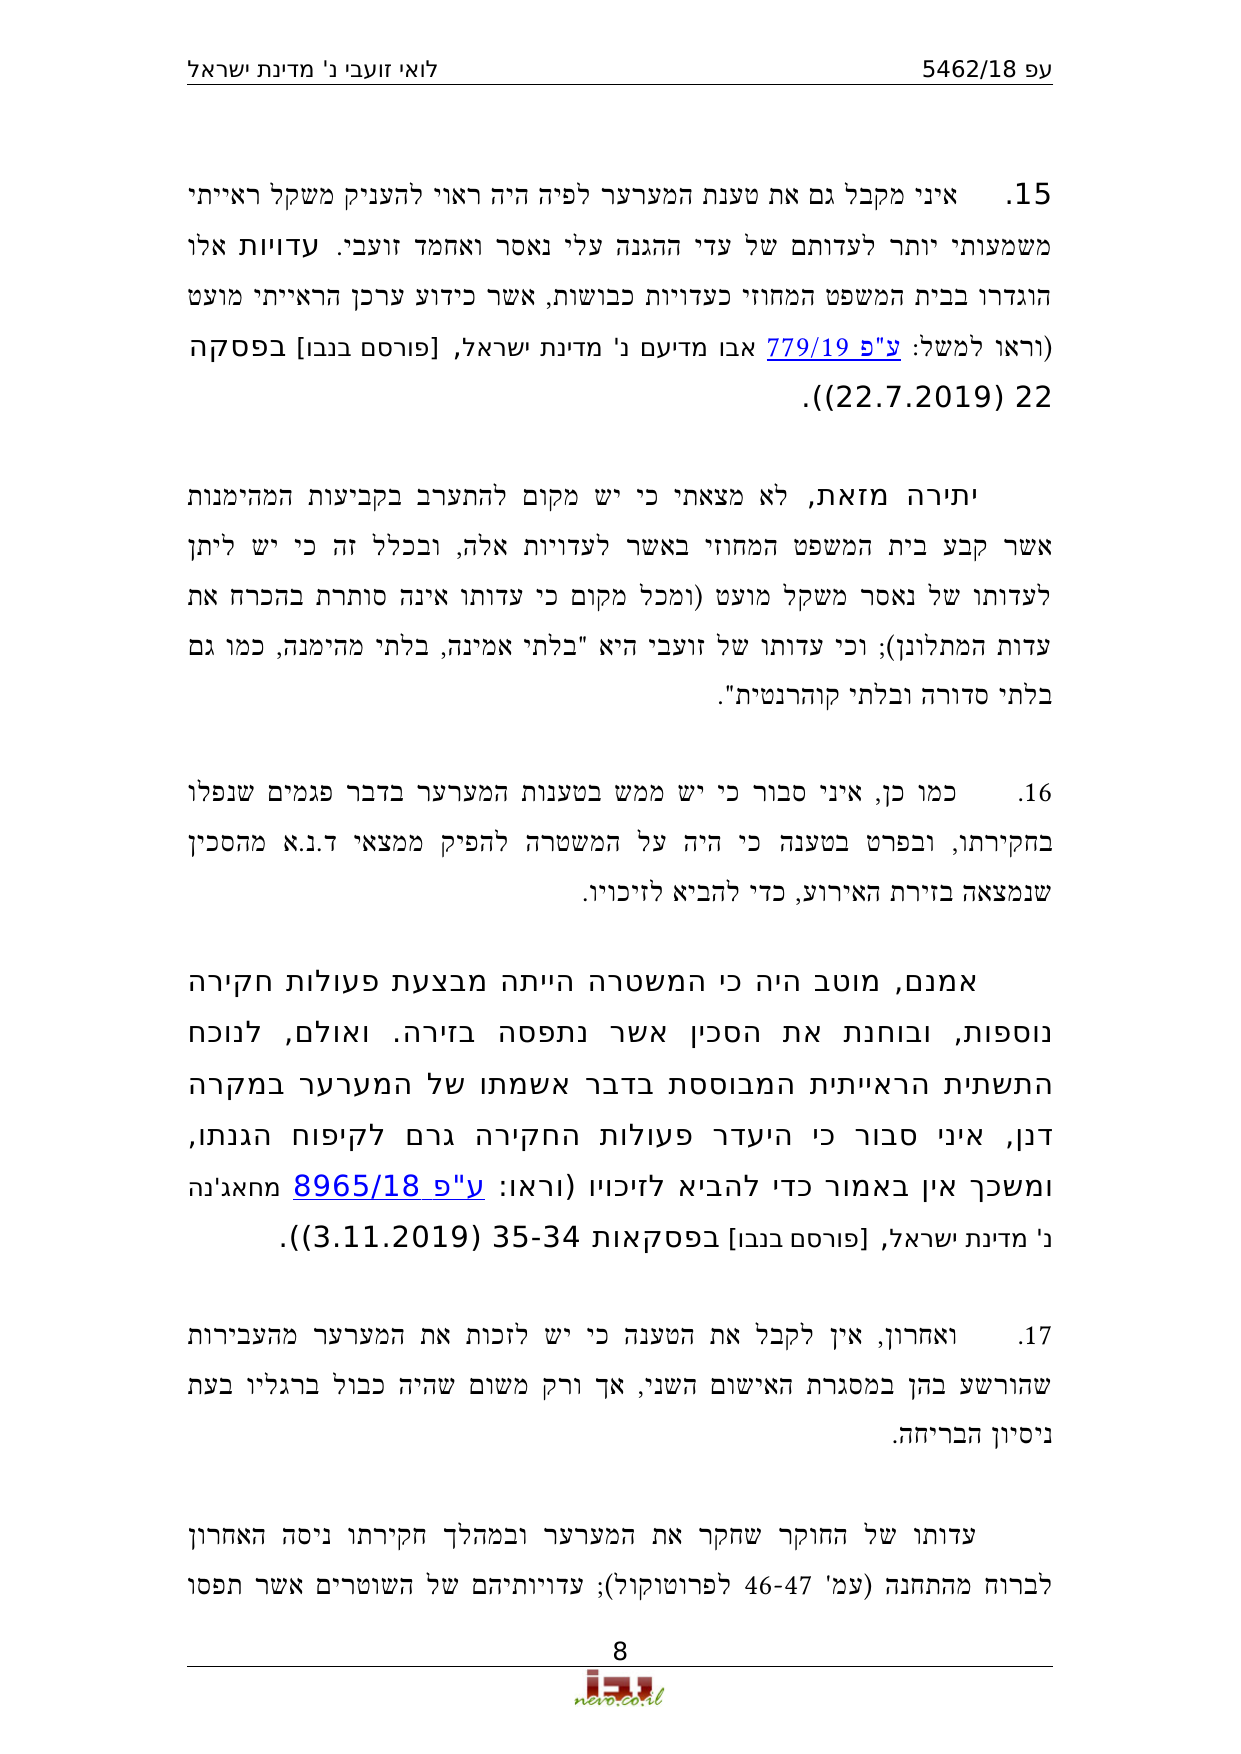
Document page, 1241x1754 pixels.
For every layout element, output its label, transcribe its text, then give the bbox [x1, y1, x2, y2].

picture [574, 1669, 666, 1707]
text אמנם, מוטב היה כי המשטרה הייתה מבצעת פעולות חקירה נוספות, ובוחנת את הסכין אשר נתפסה בזירה. ואולם, לנוכח התשתית הראייתית המבוססת בדבר אשמתו של המערער במקרה דנן, איני סבור כי היעדר פעולות החקירה גרם לקיפוח הגנתו, ומשכך אין באמור כדי להביא לזיכויו (וראו: ע"פ 8965/18 מחאג'נה נ' מדינת ישראל, [פורסם בנבו] בפסקאות 35-34 (3.11.2019)). [187, 964, 1053, 1254]
list כמו כן, איני סבור כי יש ממש בטענות המערער בדבר פגמים שנפלו בחקירתו, ובפרט בטענה כי היה על המשטרה להפיק ממצאי ד.נ.א מהסכין שנמצאה בזירת האירוע, כדי להביא לזיכויו. [187, 775, 1053, 908]
list איני מקבל גם את טענת המערער לפיה היה ראוי להעניק משקל ראייתי משמעותי יותר לעדותם של עדי ההגנה עלי נאסר ואחמד זועבי. עדויות אלו הוגדרו בבית המשפט המחוזי כעדויות כבושות, אשר כידוע ערכן הראייתי מועט (וראו למשל: ע"פ 779/19 אבו מדיעם נ' מדינת ישראל, [פורסם בנבו] בפסקה 22 (22.7.2019)). [187, 177, 1053, 415]
list יתירה מזאת, לא מצאתי כי יש מקום להתערב בקביעות המהימנות אשר קבע בית המשפט המחוזי באשר לעדויות אלה, ובכלל זה כי יש ליתן לעדותו של נאסר משקל מועט (ומכל מקום כי עדותו אינה סותרת בהכרח את עדות המתלונן); וכי עדותו של זועבי היא "בלתי אמינה, בלתי מהימנה, כמו גם בלתי סדורה ובלתי קוהרנטית". [187, 478, 1053, 712]
list ואחרון, אין לקבל את הטענה כי יש לזכות את המערער מהעבירות שהורשע בהן במסגרת האישום השני, אך ורק משום שהיה כבול ברגליו בעת ניסיון הבריחה. [187, 1318, 1053, 1451]
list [187, 1519, 1053, 1602]
